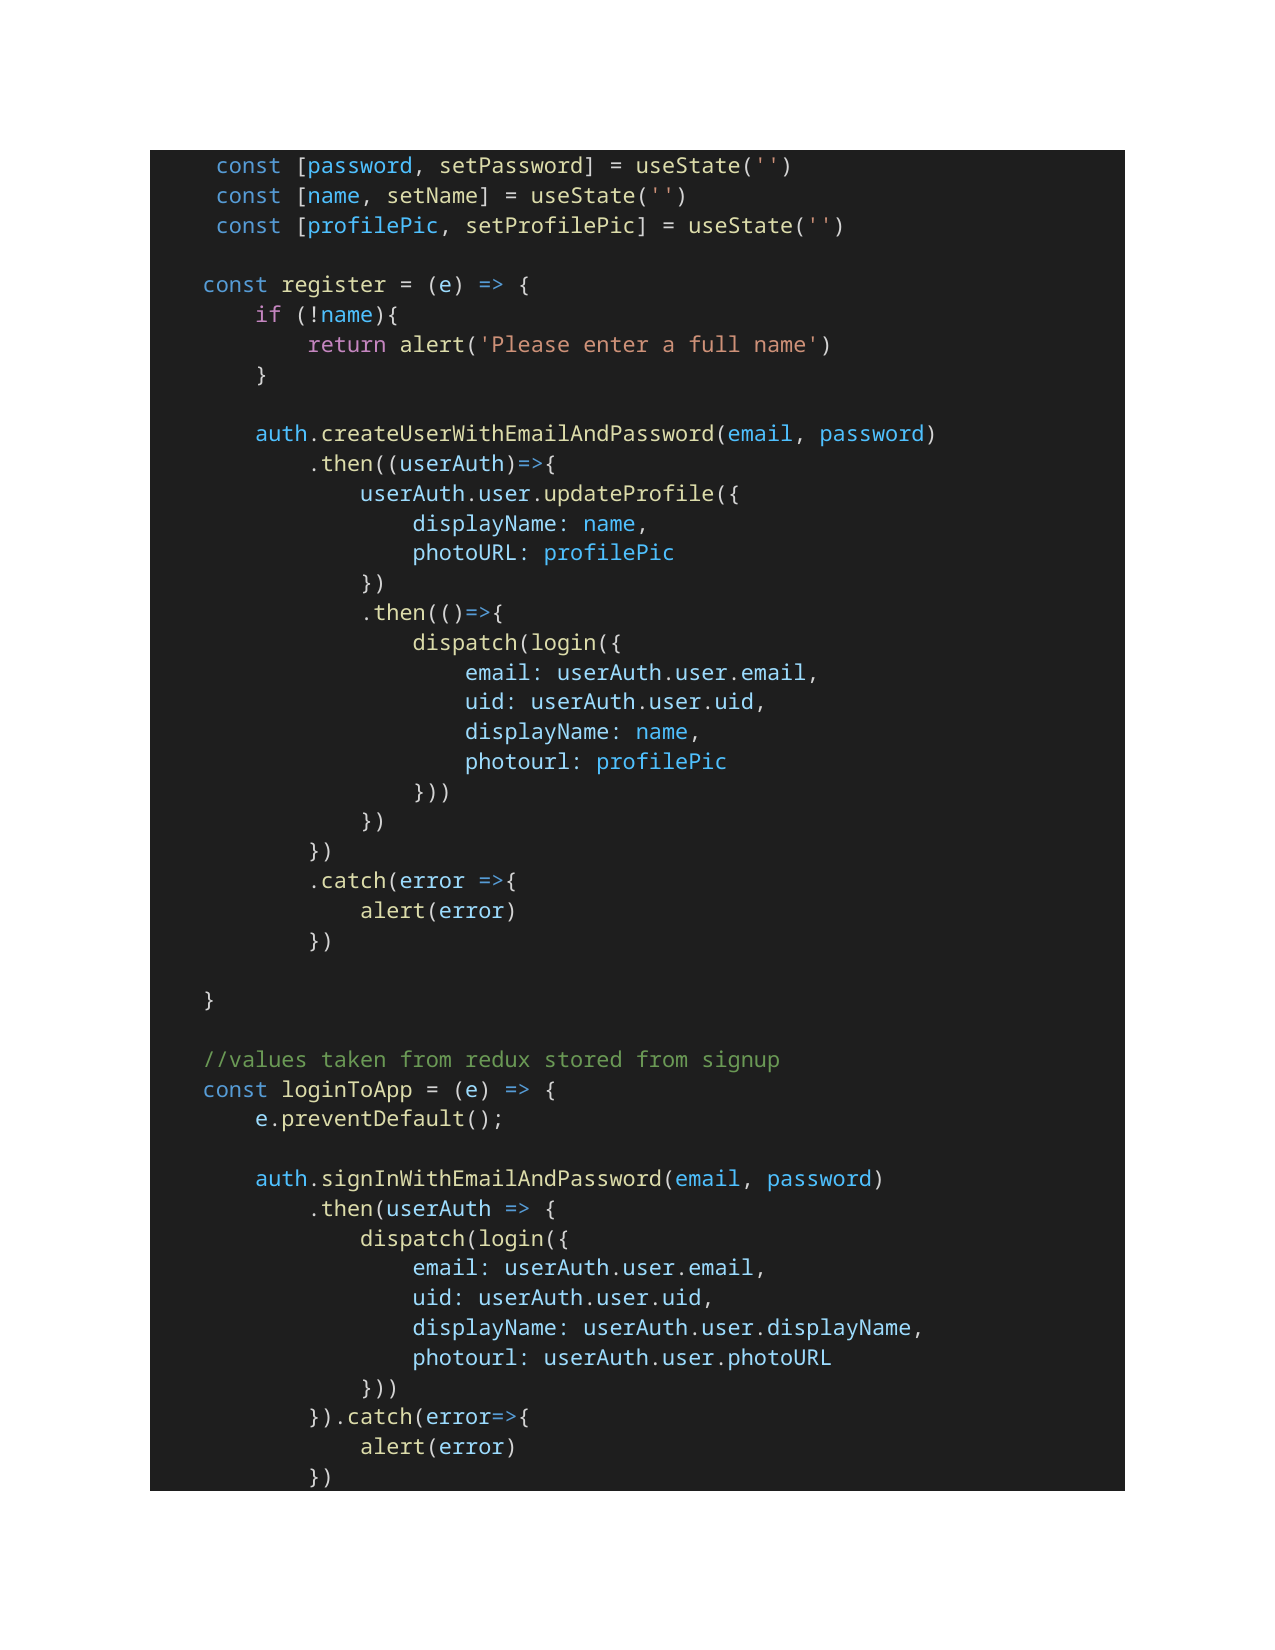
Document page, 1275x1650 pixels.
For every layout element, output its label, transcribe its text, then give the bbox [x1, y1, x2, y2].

text }) [150, 924, 1125, 954]
text }) [150, 567, 1125, 597]
text const register = (e) => { [150, 269, 1125, 299]
text const loginToApp = (e) => { [150, 1073, 1125, 1103]
text photourl: userAuth.user.photoURL [150, 1342, 1125, 1371]
text const [password, setPassword] = useState('') [150, 150, 1125, 180]
text }) [150, 835, 1125, 865]
text const [name, setName] = useState('') [150, 180, 1125, 209]
text } [150, 984, 1125, 1014]
text if (!name){ [150, 299, 1125, 329]
text dispatch(login({ [150, 1222, 1125, 1252]
text }) [150, 805, 1125, 835]
text }).catch(error=>{ [150, 1401, 1125, 1431]
text auth.signInWithEmailAndPassword(email, password) [150, 1163, 1125, 1193]
text })) [150, 1371, 1125, 1401]
text auth.createUserWithEmailAndPassword(email, password) [150, 418, 1125, 448]
text userAuth.user.updateProfile({ [150, 478, 1125, 507]
text email: userAuth.user.email, [150, 656, 1125, 686]
text email: userAuth.user.email, [150, 1252, 1125, 1282]
text } [150, 358, 1125, 388]
text e.preventDefault(); [150, 1103, 1125, 1133]
text alert(error) [150, 1431, 1125, 1461]
text //values taken from redux stored from signup [150, 1044, 1125, 1073]
text displayName: name, [150, 716, 1125, 746]
text .catch(error =>{ [150, 865, 1125, 895]
text displayName: userAuth.user.displayName, [150, 1312, 1125, 1342]
text .then(userAuth => { [150, 1193, 1125, 1222]
text displayName: name, [150, 507, 1125, 537]
text photourl: profilePic [150, 746, 1125, 776]
text return alert('Please enter a full name') [150, 329, 1125, 358]
text alert(error) [150, 895, 1125, 924]
text dispatch(login({ [150, 627, 1125, 656]
text })) [150, 776, 1125, 805]
text uid: userAuth.user.uid, [150, 1282, 1125, 1312]
text }) [150, 1461, 1125, 1491]
text .then(()=>{ [150, 597, 1125, 627]
text .then((userAuth)=>{ [150, 448, 1125, 478]
text uid: userAuth.user.uid, [150, 686, 1125, 716]
text photoURL: profilePic [150, 537, 1125, 567]
text const [profilePic, setProfilePic] = useState('') [150, 209, 1125, 239]
